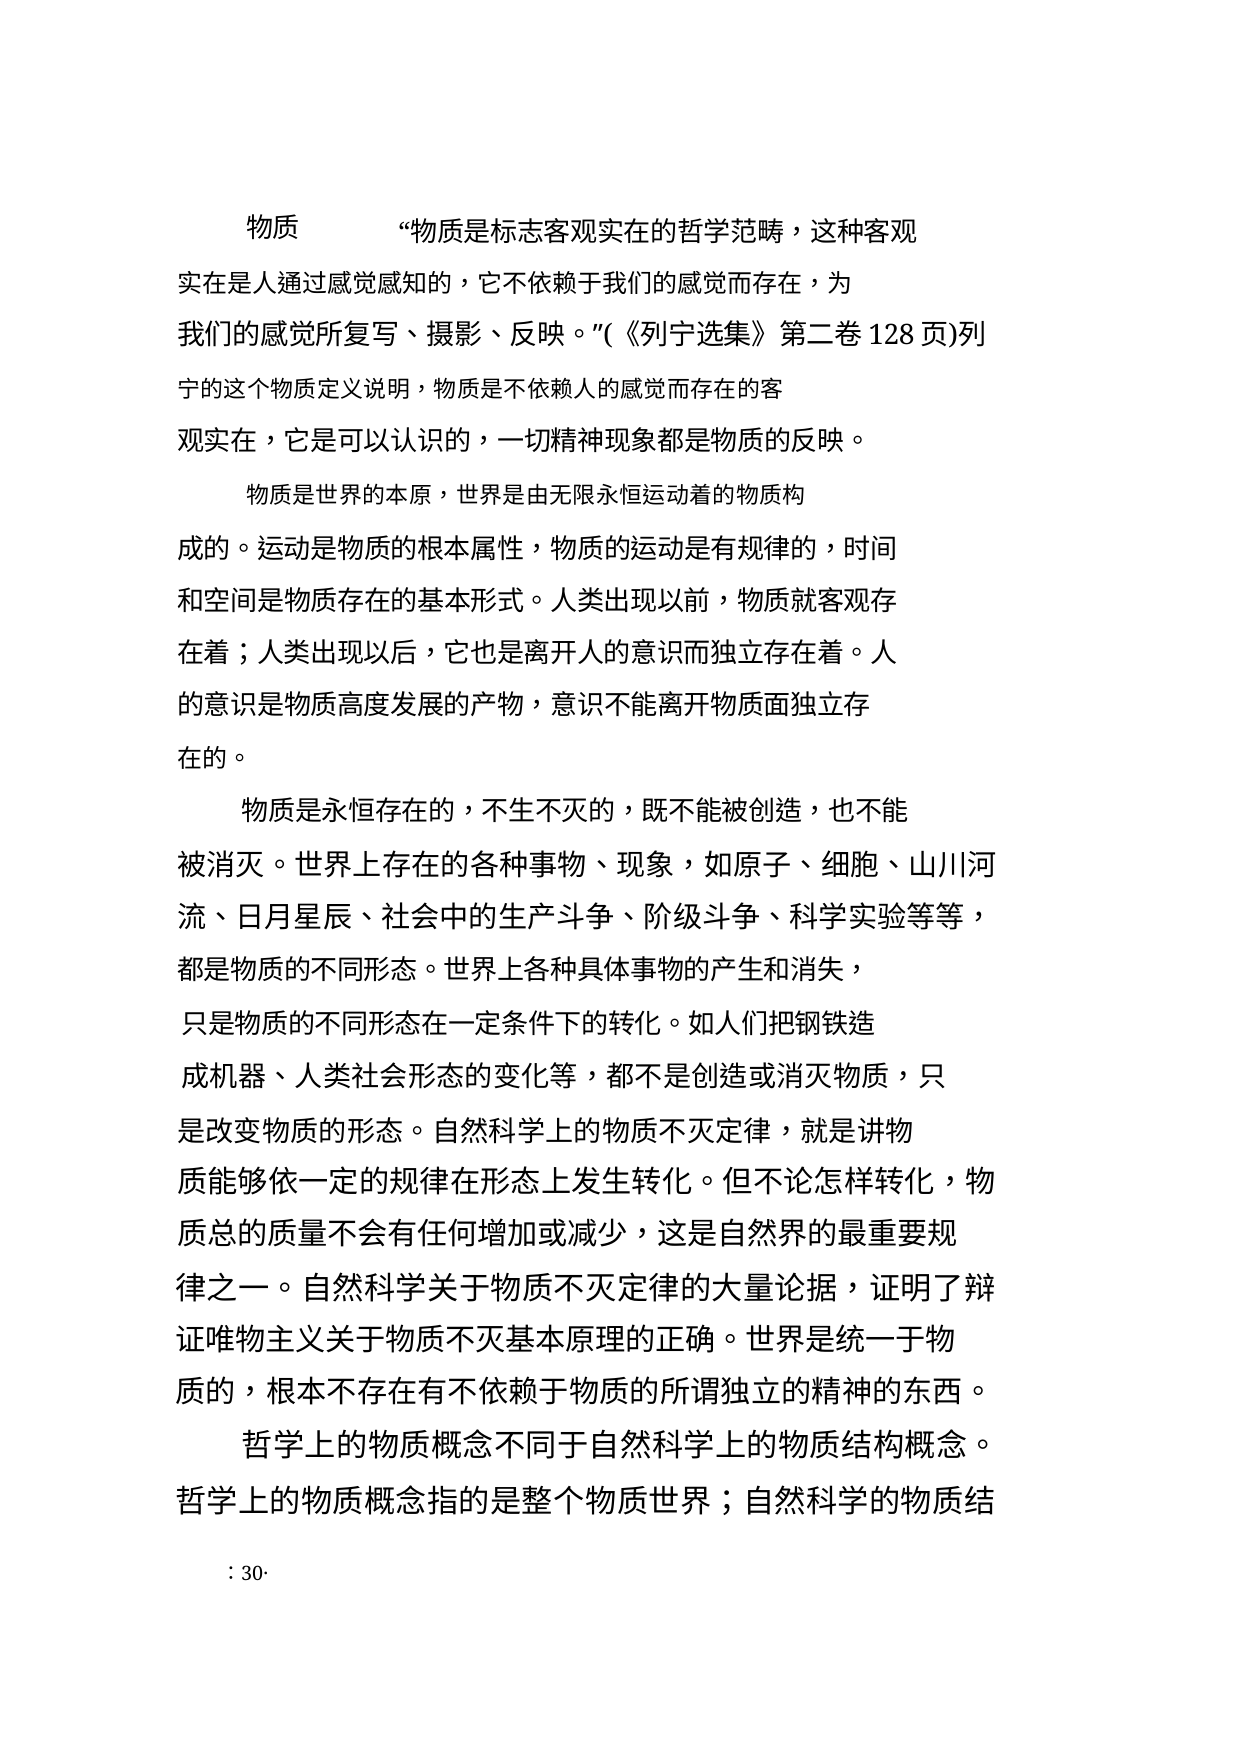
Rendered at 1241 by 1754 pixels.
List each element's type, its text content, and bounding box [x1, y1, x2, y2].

text 在着；人类出现以后，它也是离开人的意识而独立存在着。人 [177, 641, 1007, 668]
text “物质是标志客观实在的哲学范畴，这种客观 [398, 220, 1011, 247]
text 和空间是物质存在的基本形式。人类出现以前，物质就客观存 [177, 589, 1007, 616]
text 成的。运动是物质的根本属性，物质的运动是有规律的，时间 [177, 537, 1007, 564]
text 质总的质量不会有任何增加或减少，这是自然界的最重要规 [177, 1220, 1119, 1250]
text 物质是永恒存在的，不生不灭的，既不能被创造，也不能 [242, 799, 1119, 826]
text 在的。 [177, 747, 1007, 772]
text 观实在，它是可以认识的，一切精神现象都是物质的反映。 [177, 429, 974, 455]
text ：30· [221, 1564, 311, 1584]
text 证唯物主义关于物质不灭基本原理的正确。世界是统一于物 [175, 1327, 1124, 1357]
text 哲学上的物质概念指的是整个物质世界；自然科学的物质结 [175, 1487, 1117, 1519]
text 宁的这个物质定义说明，物质是不依赖人的感觉而存在的客 [177, 379, 1117, 402]
text 质能够依一定的规律在形态上发生转化。但不论怎样转化，物 [177, 1168, 1119, 1199]
text 只是物质的不同形态在一定条件下的转化。如人们把钢铁造 [181, 1012, 1119, 1039]
text 哲学上的物质概念不同于自然科学上的物质结构概念。 [242, 1431, 1124, 1462]
text 物质 [246, 216, 340, 243]
text 物质是世界的本原，世界是由无限永恒运动着的物质构 [246, 485, 974, 508]
text 都是物质的不同形态。世界上各种具体事物的产生和消失， [177, 958, 1119, 984]
text 的意识是物质高度发展的产物，意识不能离开物质面独立存 [177, 693, 1007, 720]
text 实在是人通过感觉感知的，它不依赖于我们的感觉而存在，为 [177, 272, 1117, 297]
text 我们的感觉所复写、摄影、反映。”(《列宁选集》第二卷128页)列 [177, 322, 1117, 350]
text 是改变物质的形态。自然科学上的物质不灭定律，就是讲物 [177, 1118, 1119, 1147]
text 质的，根本不存在有不依赖于物质的所谓独立的精神的东西。 [175, 1379, 1124, 1409]
text 成机器、人类社会形态的变化等，都不是创造或消灭物质，只 [181, 1064, 1119, 1092]
text 被消灭。世界上存在的各种事物、现象，如原子、细胞、山川河 [177, 852, 1119, 881]
text 律之一。自然科学关于物质不灭定律的大量论据，证明了辩 [175, 1274, 1124, 1306]
text 流、日月星辰、社会中的生产斗争、阶级斗争、科学实验等等， [177, 904, 1119, 933]
